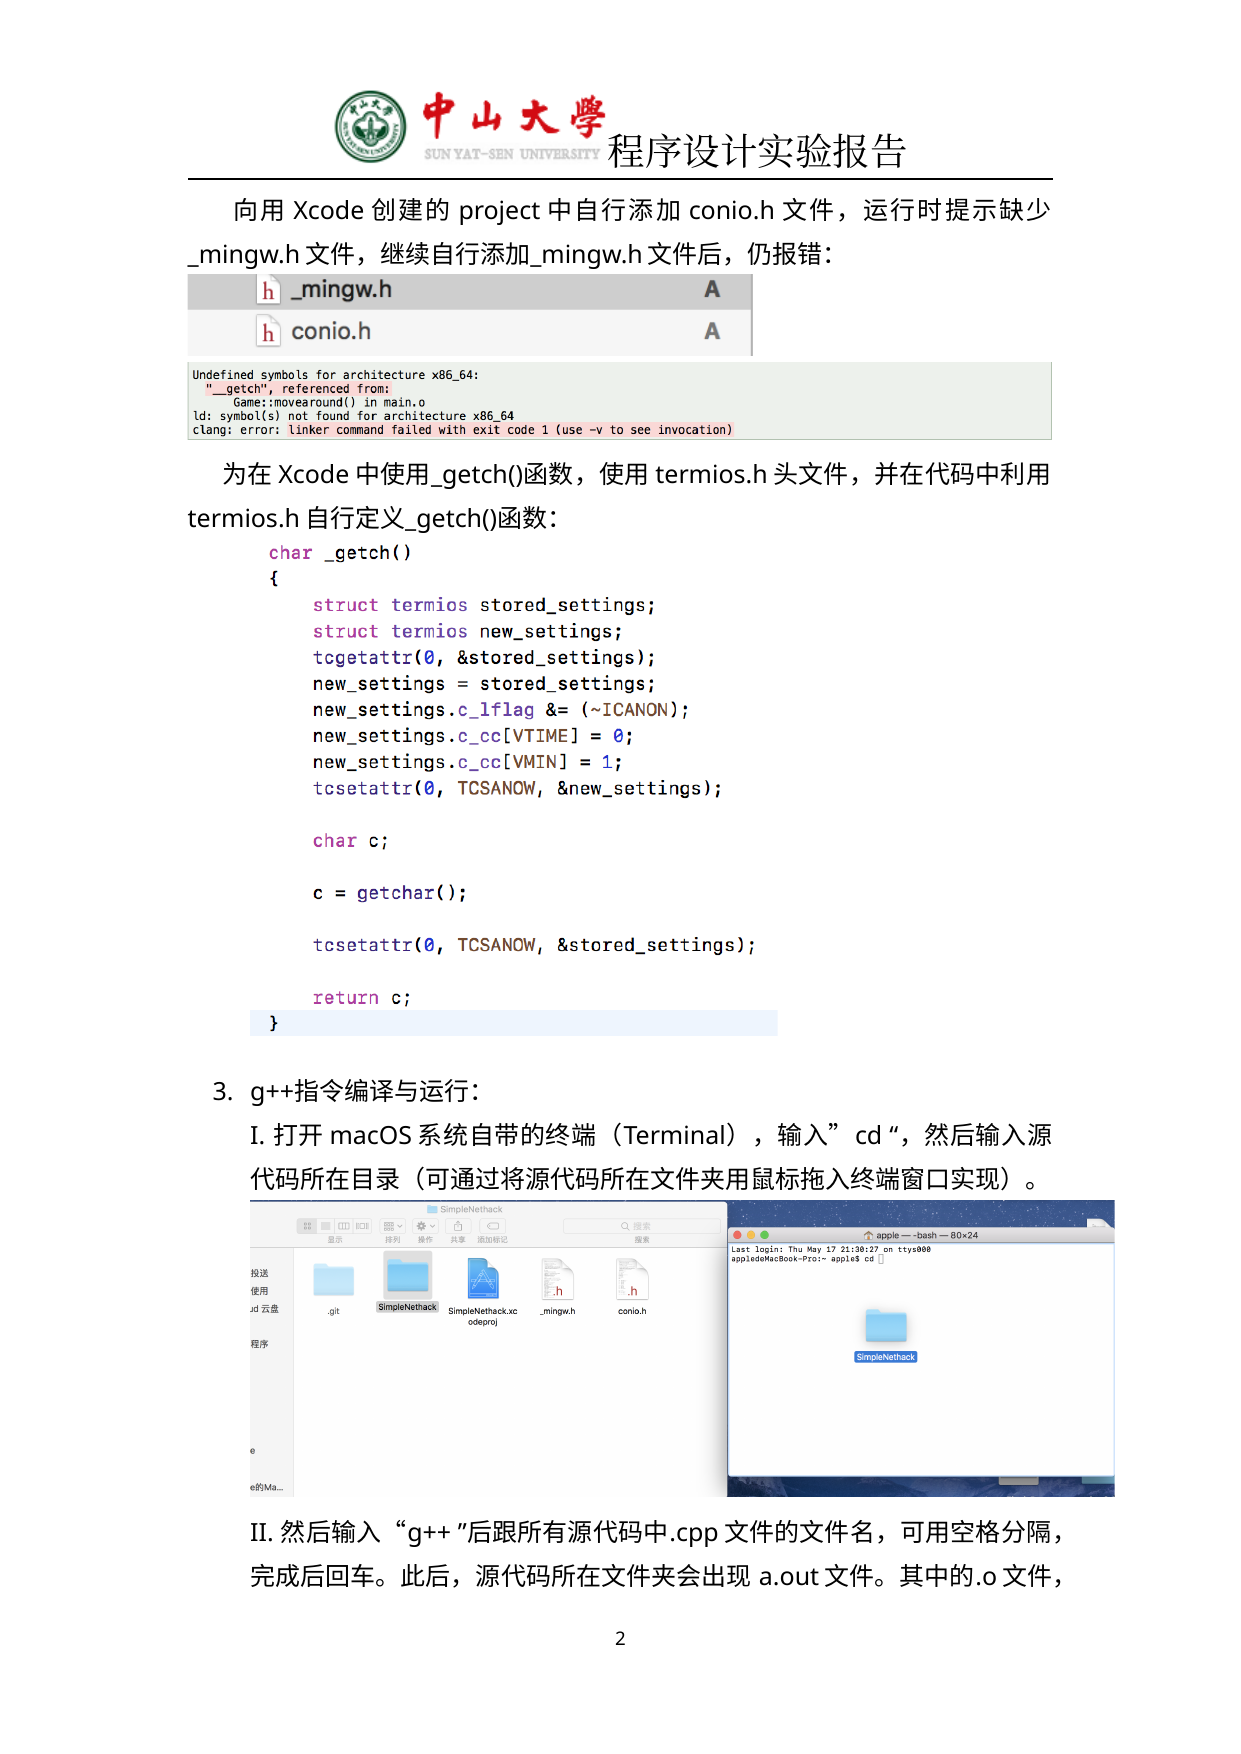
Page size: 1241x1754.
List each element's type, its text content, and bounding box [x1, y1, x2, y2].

text 向用Xcode创建的project中自行添加conio.h文件，运行时提示缺少_mingw.h文件，继续自行添加_mingw.h文件后，仍报错： [187, 187, 1053, 275]
list g++指令编译与运行： [212, 1068, 1053, 1112]
text 为在Xcode中使用_getch()函数，使用termios.h头文件，并在代码中利用termios.h自行定义_getch()函数： [187, 451, 1053, 539]
picture [187, 362, 1053, 442]
picture [250, 539, 778, 1036]
picture [250, 1200, 1115, 1497]
list II. 然后输入“g++ ”后跟所有源代码中.cpp文件的文件名，可用空格分隔，完成后回车。此后，源代码所在文件夹会出现a.out文件。其中的.o文件，即对象文件（object file），内含汇编码，是由源码向机器码的过渡。 [250, 1508, 1053, 1597]
picture [332, 88, 608, 166]
picture [187, 274, 755, 356]
list I. 打开macOS系统自带的终端（Terminal），输入”cd “，然后输入源代码所在目录（可通过将源代码所在文件夹用鼠标拖入终端窗口实现）。 [250, 1112, 1053, 1200]
